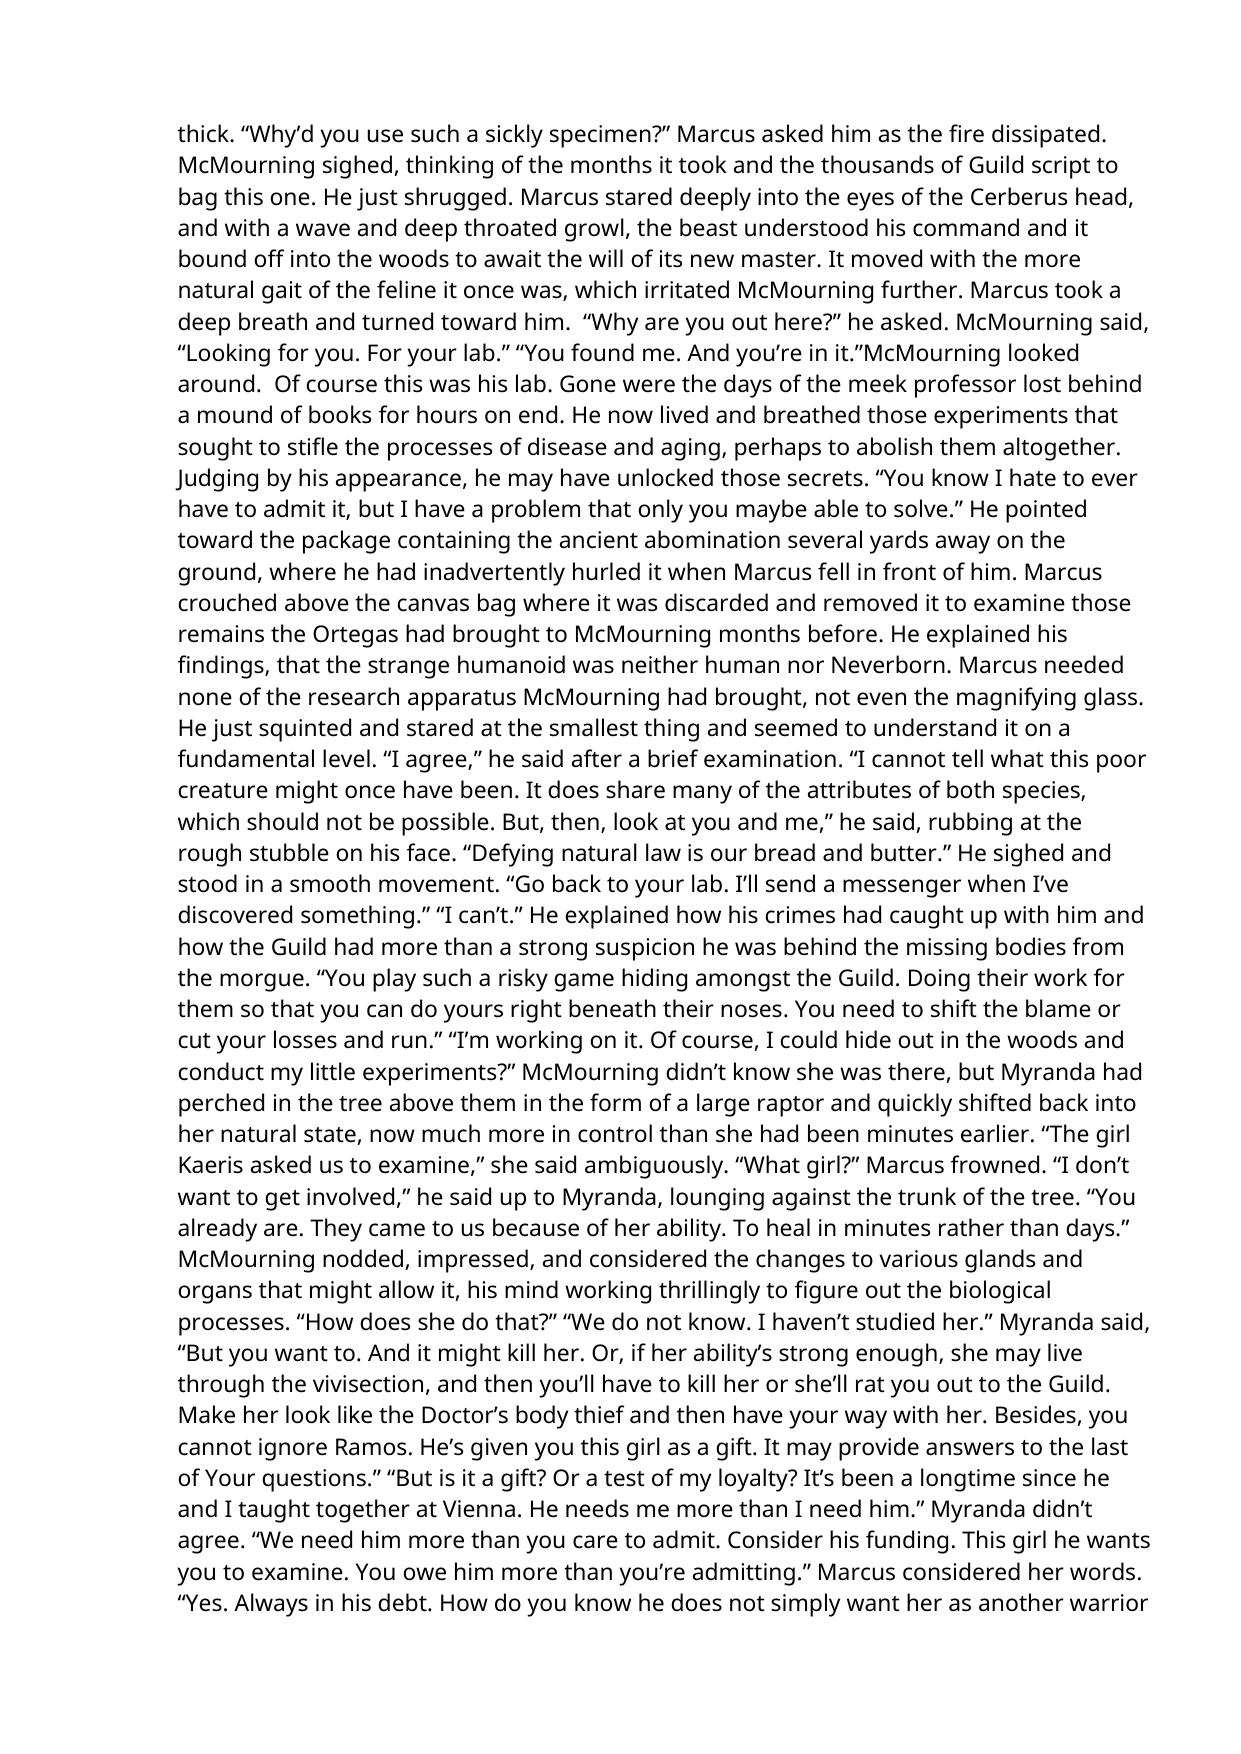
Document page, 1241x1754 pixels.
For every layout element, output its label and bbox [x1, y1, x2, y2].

text [177, 118, 1152, 1618]
